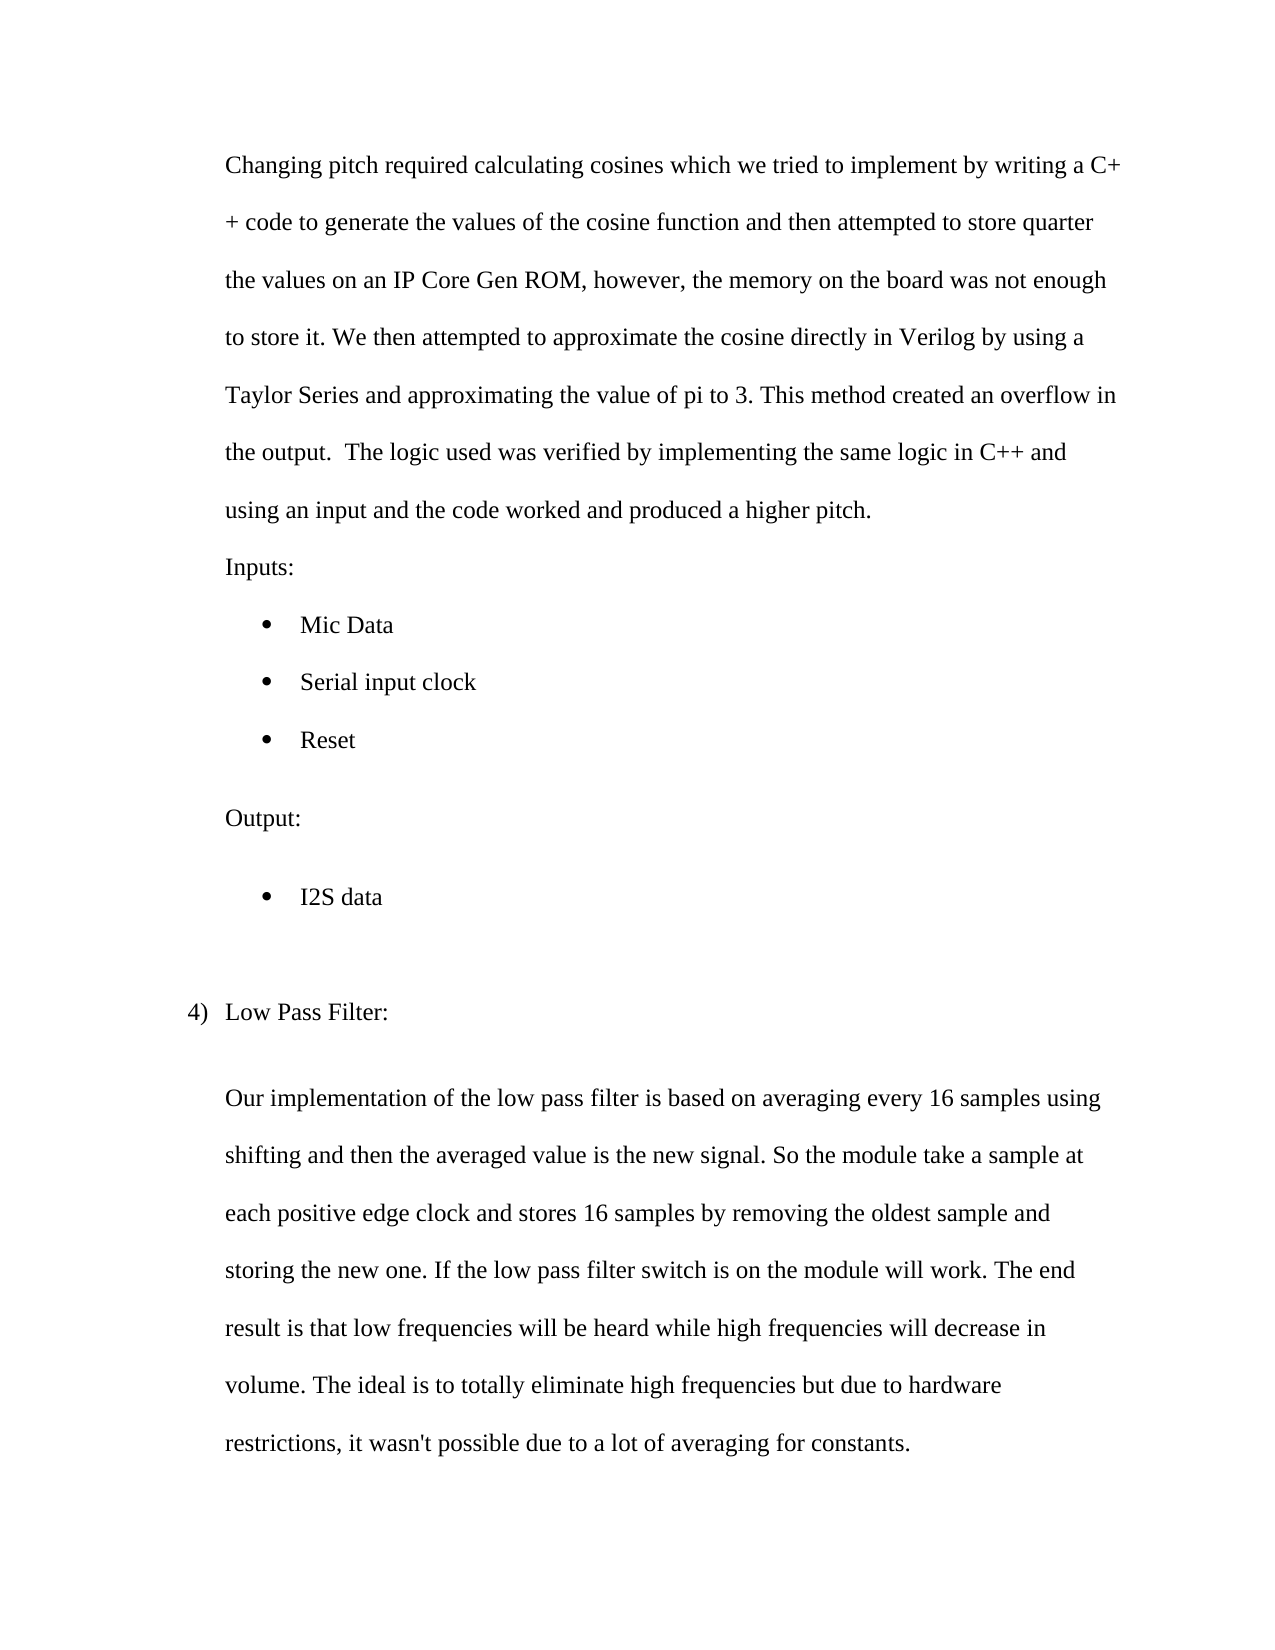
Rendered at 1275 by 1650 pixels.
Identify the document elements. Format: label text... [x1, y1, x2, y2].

list Reset [262, 725, 1125, 754]
list Changing pitch required calculating cosines which we tried to implement by writing a C++ code to generate the values of the cosine function and then attempted to store quarter the values on an IP Core Gen ROM, however, the memory on the board was not enough to store it. We then attempted to approximate the cosine directly in Verilog by using a Taylor Series and approximating the value of pi to 3. This method created an overflow in the output. The logic used was verified by implementing the same logic in C++ and using an input and the code worked and produced a higher pitch. [225, 150, 1125, 524]
list Mic Data [262, 610, 1125, 639]
list Inputs: [225, 552, 1125, 581]
list Our implementation of the low pass filter is based on averaging every 16 samples using shifting and then the averaged value is the new signal. So the module take a sample at each positive edge clock and stores 16 samples by removing the oldest sample and storing the new one. If the low pass filter switch is on the module will work. The end result is that low frequencies will be heard while high frequencies will decrease in volume. The ideal is to totally eliminate high frequencies but due to hardware restrictions, it wasn't possible due to a lot of averaging for constants. [225, 1083, 1125, 1457]
list Low Pass Filter: [187, 997, 1125, 1025]
text Output: [150, 803, 1125, 832]
list Serial input clock [262, 667, 1125, 696]
list I2S data [262, 882, 1125, 910]
